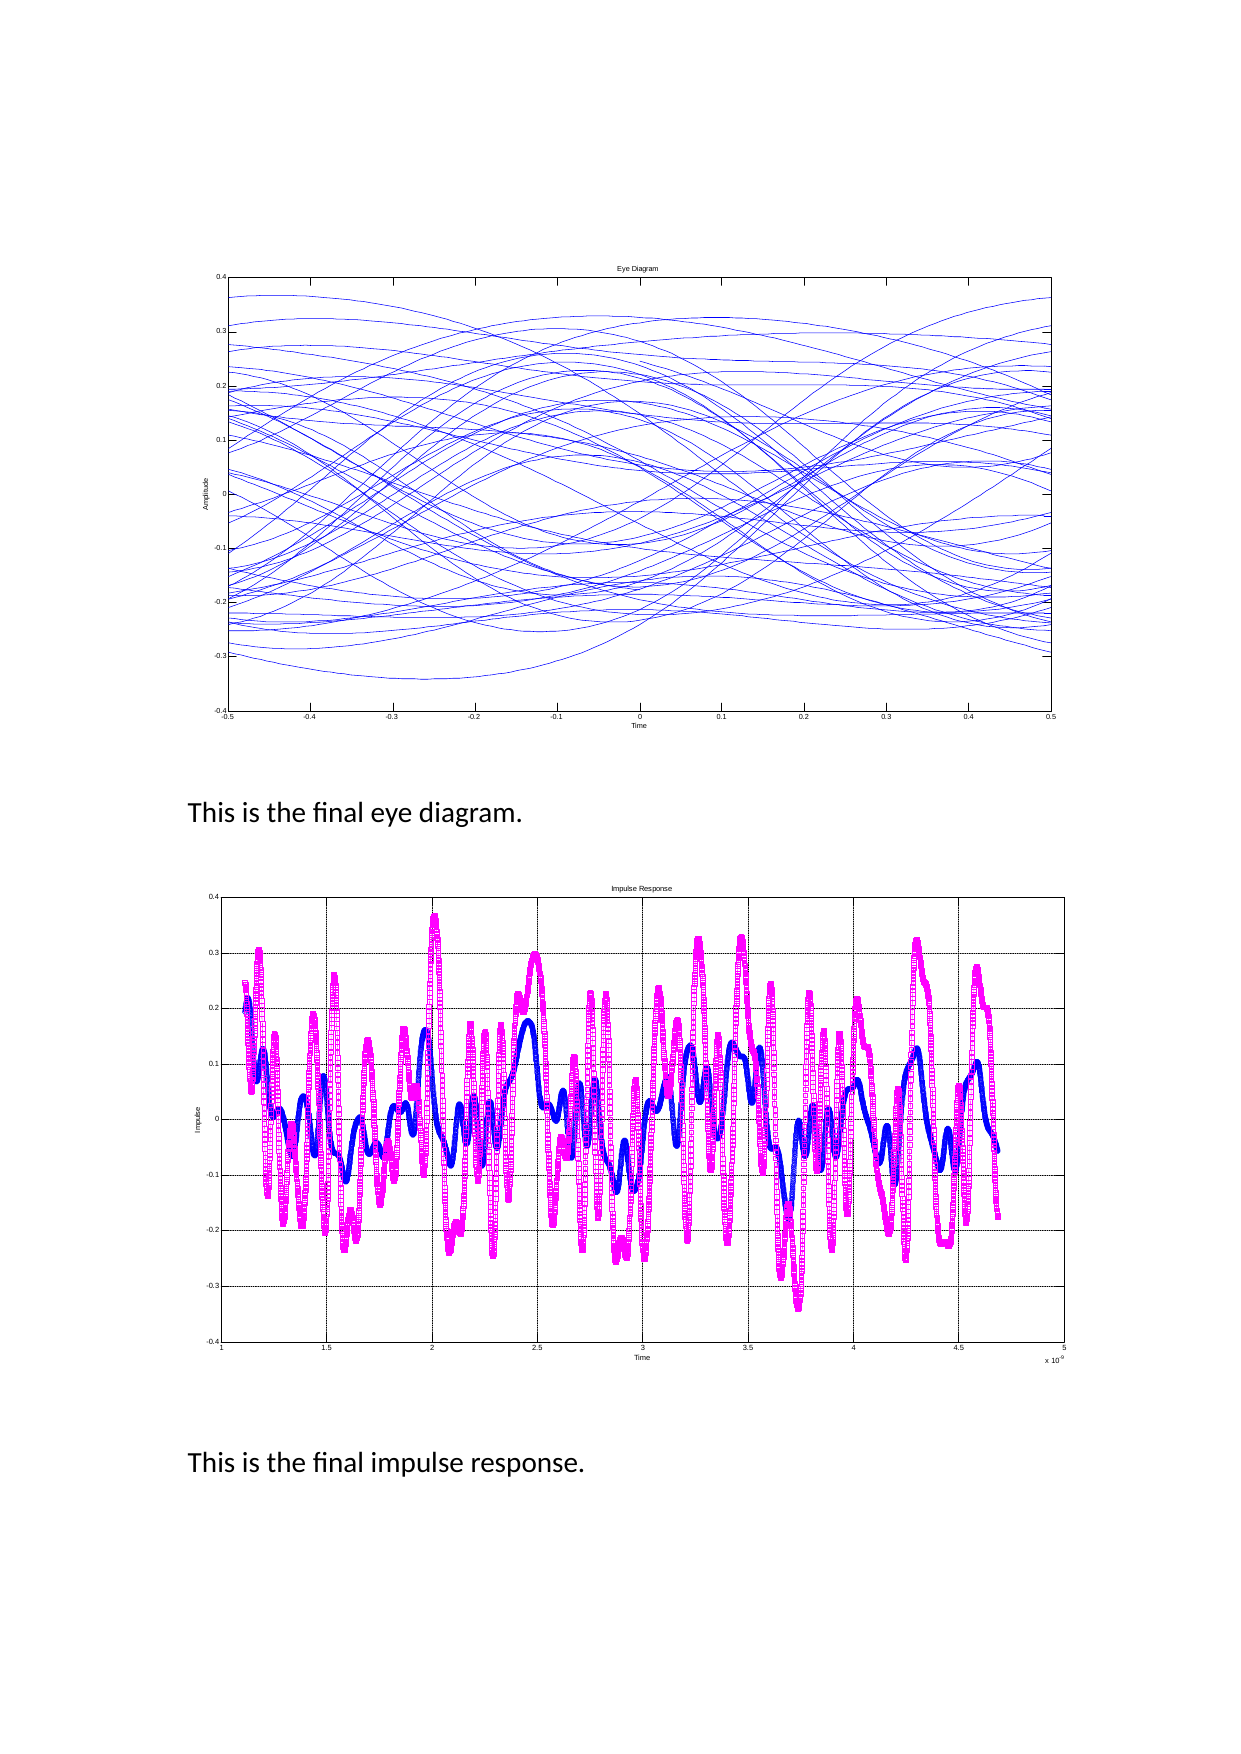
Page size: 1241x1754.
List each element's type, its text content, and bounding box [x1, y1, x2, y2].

text This is the final eye diagram. [187, 227, 1053, 844]
text This is the final impulse response. [187, 844, 1053, 1494]
